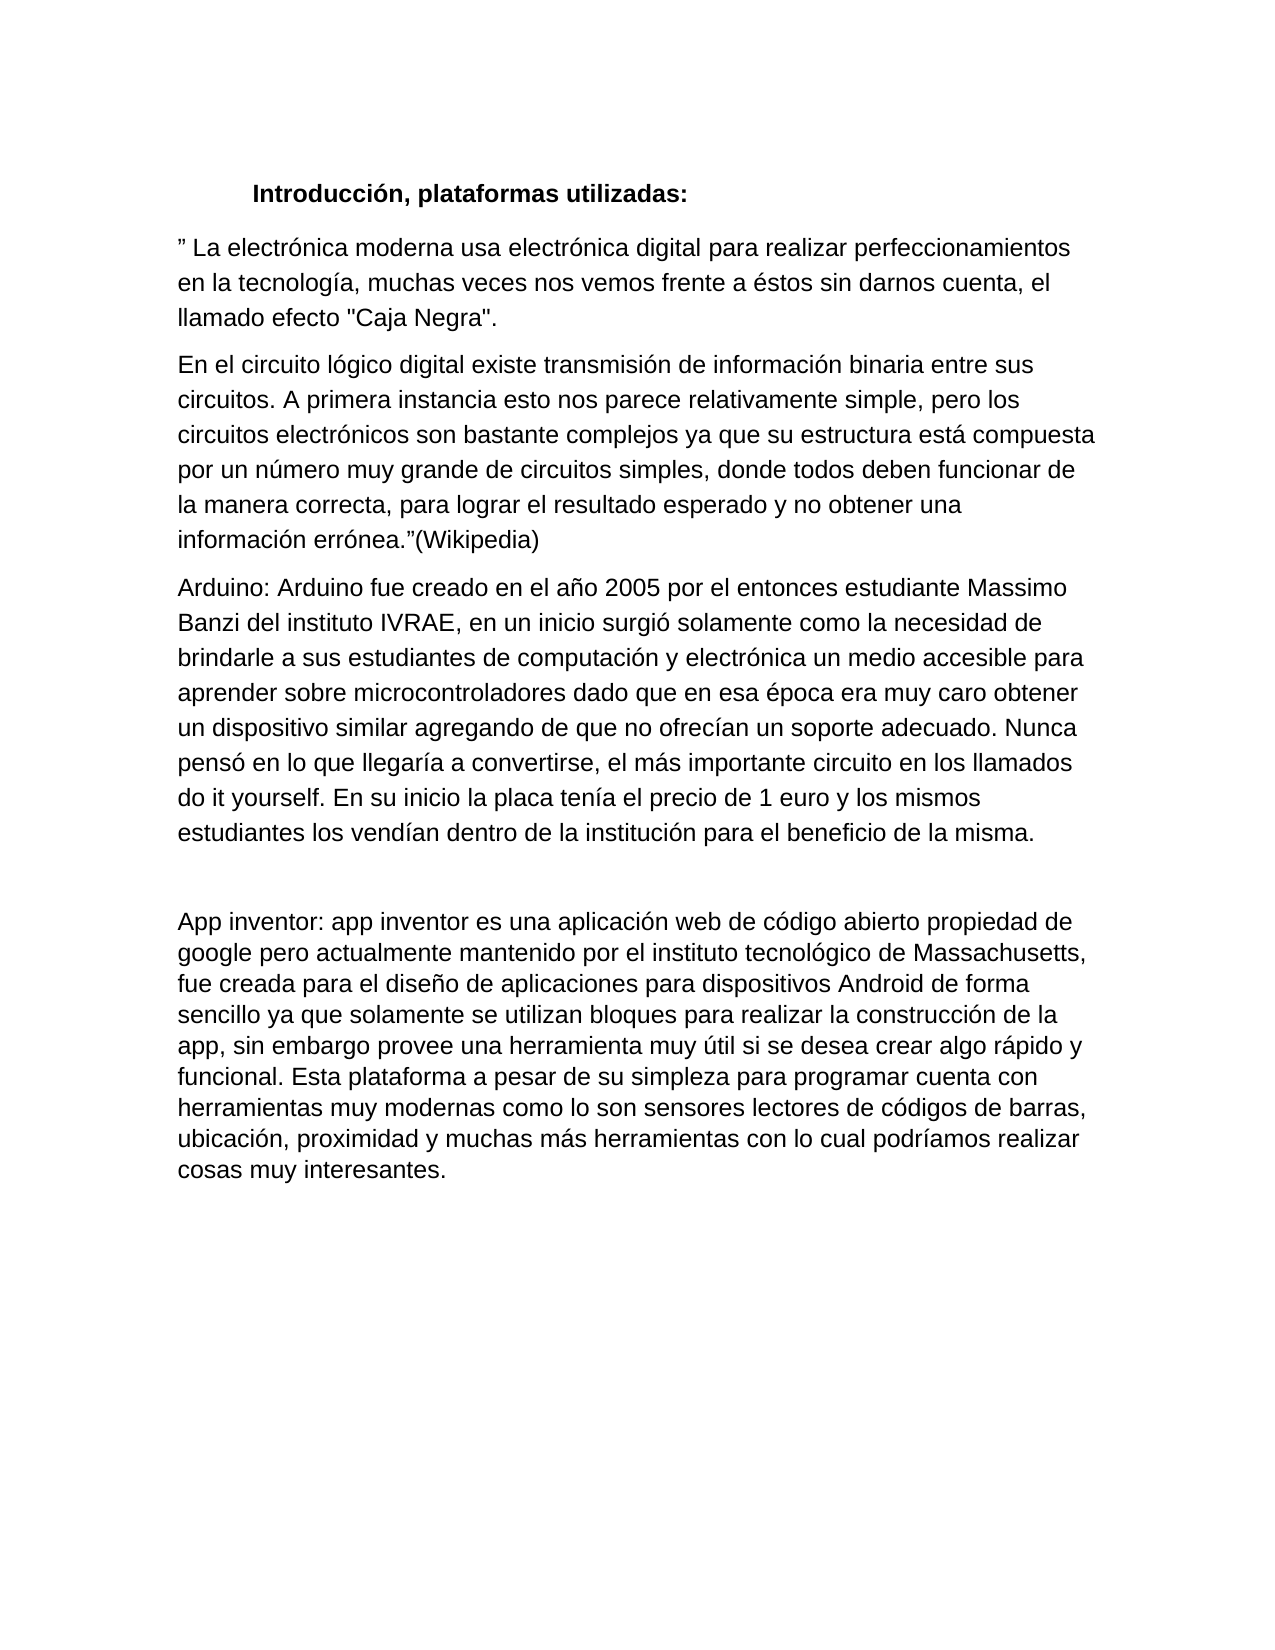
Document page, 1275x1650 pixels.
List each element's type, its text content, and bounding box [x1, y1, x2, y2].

text App inventor: app inventor es una aplicación web de código abierto propiedad de google pero actualmente mantenido por el instituto tecnológico de Massachusetts, fue creada para el diseño de aplicaciones para dispositivos Android de forma sencillo ya que solamente se utilizan bloques para realizar la construcción de la app, sin embargo provee una herramienta muy útil si se desea crear algo rápido y funcional. Esta plataforma a pesar de su simpleza para programar cuenta con herramientas muy modernas como lo son sensores lectores de códigos de barras, ubicación, proximidad y muchas más herramientas con lo cual podríamos realizar cosas muy interesantes. [177, 907, 1098, 1184]
text En el circuito lógico digital existe transmisión de información binaria entre sus circuitos. A primera instancia esto nos parece relativamente simple, pero los circuitos electrónicos son bastante complejos ya que su estructura está compuesta por un número muy grande de circuitos simples, donde todos deben funcionar de la manera correcta, para lograr el resultado esperado y no obtener una información errónea.”(Wikipedia) [177, 344, 1098, 554]
text Arduino: Arduino fue creado en el año 2005 por el entonces estudiante Massimo Banzi del instituto IVRAE, en un inicio surgió solamente como la necesidad de brindarle a sus estudiantes de computación y electrónica un medio accesible para aprender sobre microcontroladores dado que en esa época era muy caro obtener un dispositivo similar agregando de que no ofrecían un soporte adecuado. Nunca pensó en lo que llegaría a convertirse, el más importante circuito en los llamados do it yourself. En su inicio la placa tenía el precio de 1 euro y los mismos estudiantes los vendían dentro de la institución para el beneficio de la misma. [177, 566, 1098, 846]
text ” La electrónica moderna usa electrónica digital para realizar perfeccionamientos en la tecnología, muchas veces nos vemos frente a éstos sin darnos cuenta, el llamado efecto "Caja Negra". [177, 226, 1098, 331]
list Introducción, plataformas utilizadas: [252, 179, 1098, 207]
